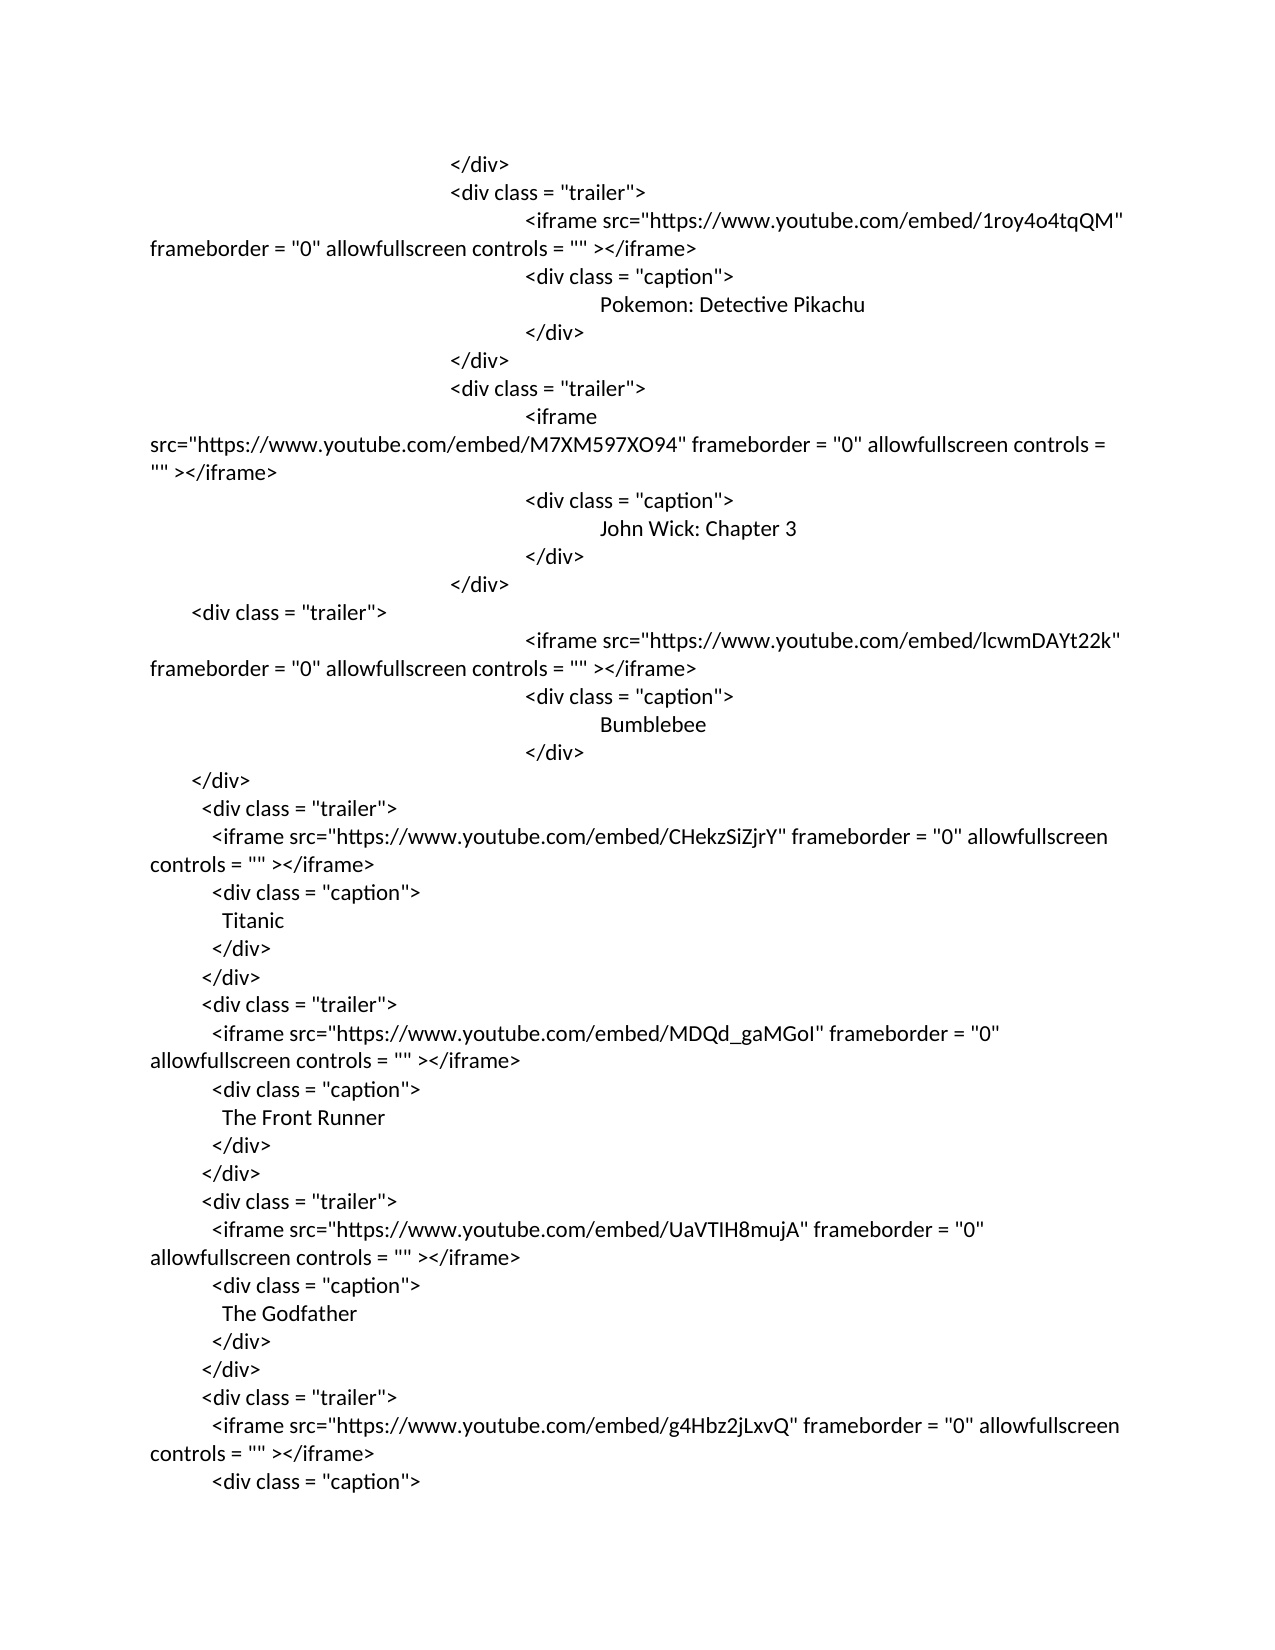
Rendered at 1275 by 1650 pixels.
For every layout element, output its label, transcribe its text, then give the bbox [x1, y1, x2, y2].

text </div> [150, 738, 1125, 766]
text John Wick: Chapter 3 [150, 514, 1125, 542]
text The Godfather [150, 1299, 1125, 1327]
text </div> [150, 542, 1125, 570]
text <div class = "caption"> [150, 1467, 1125, 1495]
text The Front Runner [150, 1103, 1125, 1131]
text <iframe src="https://www.youtube.com/embed/MDQd_gaMGoI" frameborder = "0" allowfullscreen controls = "" ></iframe> [150, 1019, 1125, 1075]
text Titanic [150, 907, 1125, 934]
text </div> [150, 570, 1125, 598]
text <div class = "trailer"> [150, 1383, 1125, 1411]
text <div class = "trailer"> [150, 1187, 1125, 1215]
text </div> [150, 1327, 1125, 1355]
text Bumblebee [150, 710, 1125, 738]
text <div class = "trailer"> [150, 991, 1125, 1019]
text </div> [150, 318, 1125, 346]
text <iframe src="https://www.youtube.com/embed/CHekzSiZjrY" frameborder = "0" allowfullscreen controls = "" ></iframe> [150, 822, 1125, 878]
text </div> [150, 1355, 1125, 1383]
text <div class = "trailer"> [150, 374, 1125, 402]
text </div> [150, 963, 1125, 991]
text </div> [150, 766, 1125, 794]
text <div class = "caption"> [150, 878, 1125, 907]
text Pokemon: Detective Pikachu [150, 290, 1125, 318]
text <div class = "trailer"> [150, 794, 1125, 822]
text <iframe src="https://www.youtube.com/embed/UaVTIH8mujA" frameborder = "0" allowfullscreen controls = "" ></iframe> [150, 1215, 1125, 1271]
text <div class = "caption"> [150, 1271, 1125, 1299]
text <div class = "trailer"> [150, 598, 1125, 626]
text </div> [150, 1159, 1125, 1187]
text </div> [150, 1131, 1125, 1159]
text <iframe src="https://www.youtube.com/embed/lcwmDAYt22k" frameborder = "0" allowfullscreen controls = "" ></iframe> [150, 626, 1125, 682]
text </div> [150, 150, 1125, 178]
text <div class = "caption"> [150, 1075, 1125, 1103]
text <div class = "trailer"> [150, 178, 1125, 206]
text <div class = "caption"> [150, 682, 1125, 710]
text <iframe src="https://www.youtube.com/embed/1roy4o4tqQM" frameborder = "0" allowfullscreen controls = "" ></iframe> [150, 206, 1125, 262]
text </div> [150, 346, 1125, 374]
text <div class = "caption"> [150, 262, 1125, 290]
text <div class = "caption"> [150, 486, 1125, 514]
text <iframe src="https://www.youtube.com/embed/M7XM597XO94" frameborder = "0" allowfullscreen controls = "" ></iframe> [150, 402, 1125, 486]
text <iframe src="https://www.youtube.com/embed/g4Hbz2jLxvQ" frameborder = "0" allowfullscreen controls = "" ></iframe> [150, 1411, 1125, 1467]
text </div> [150, 934, 1125, 963]
